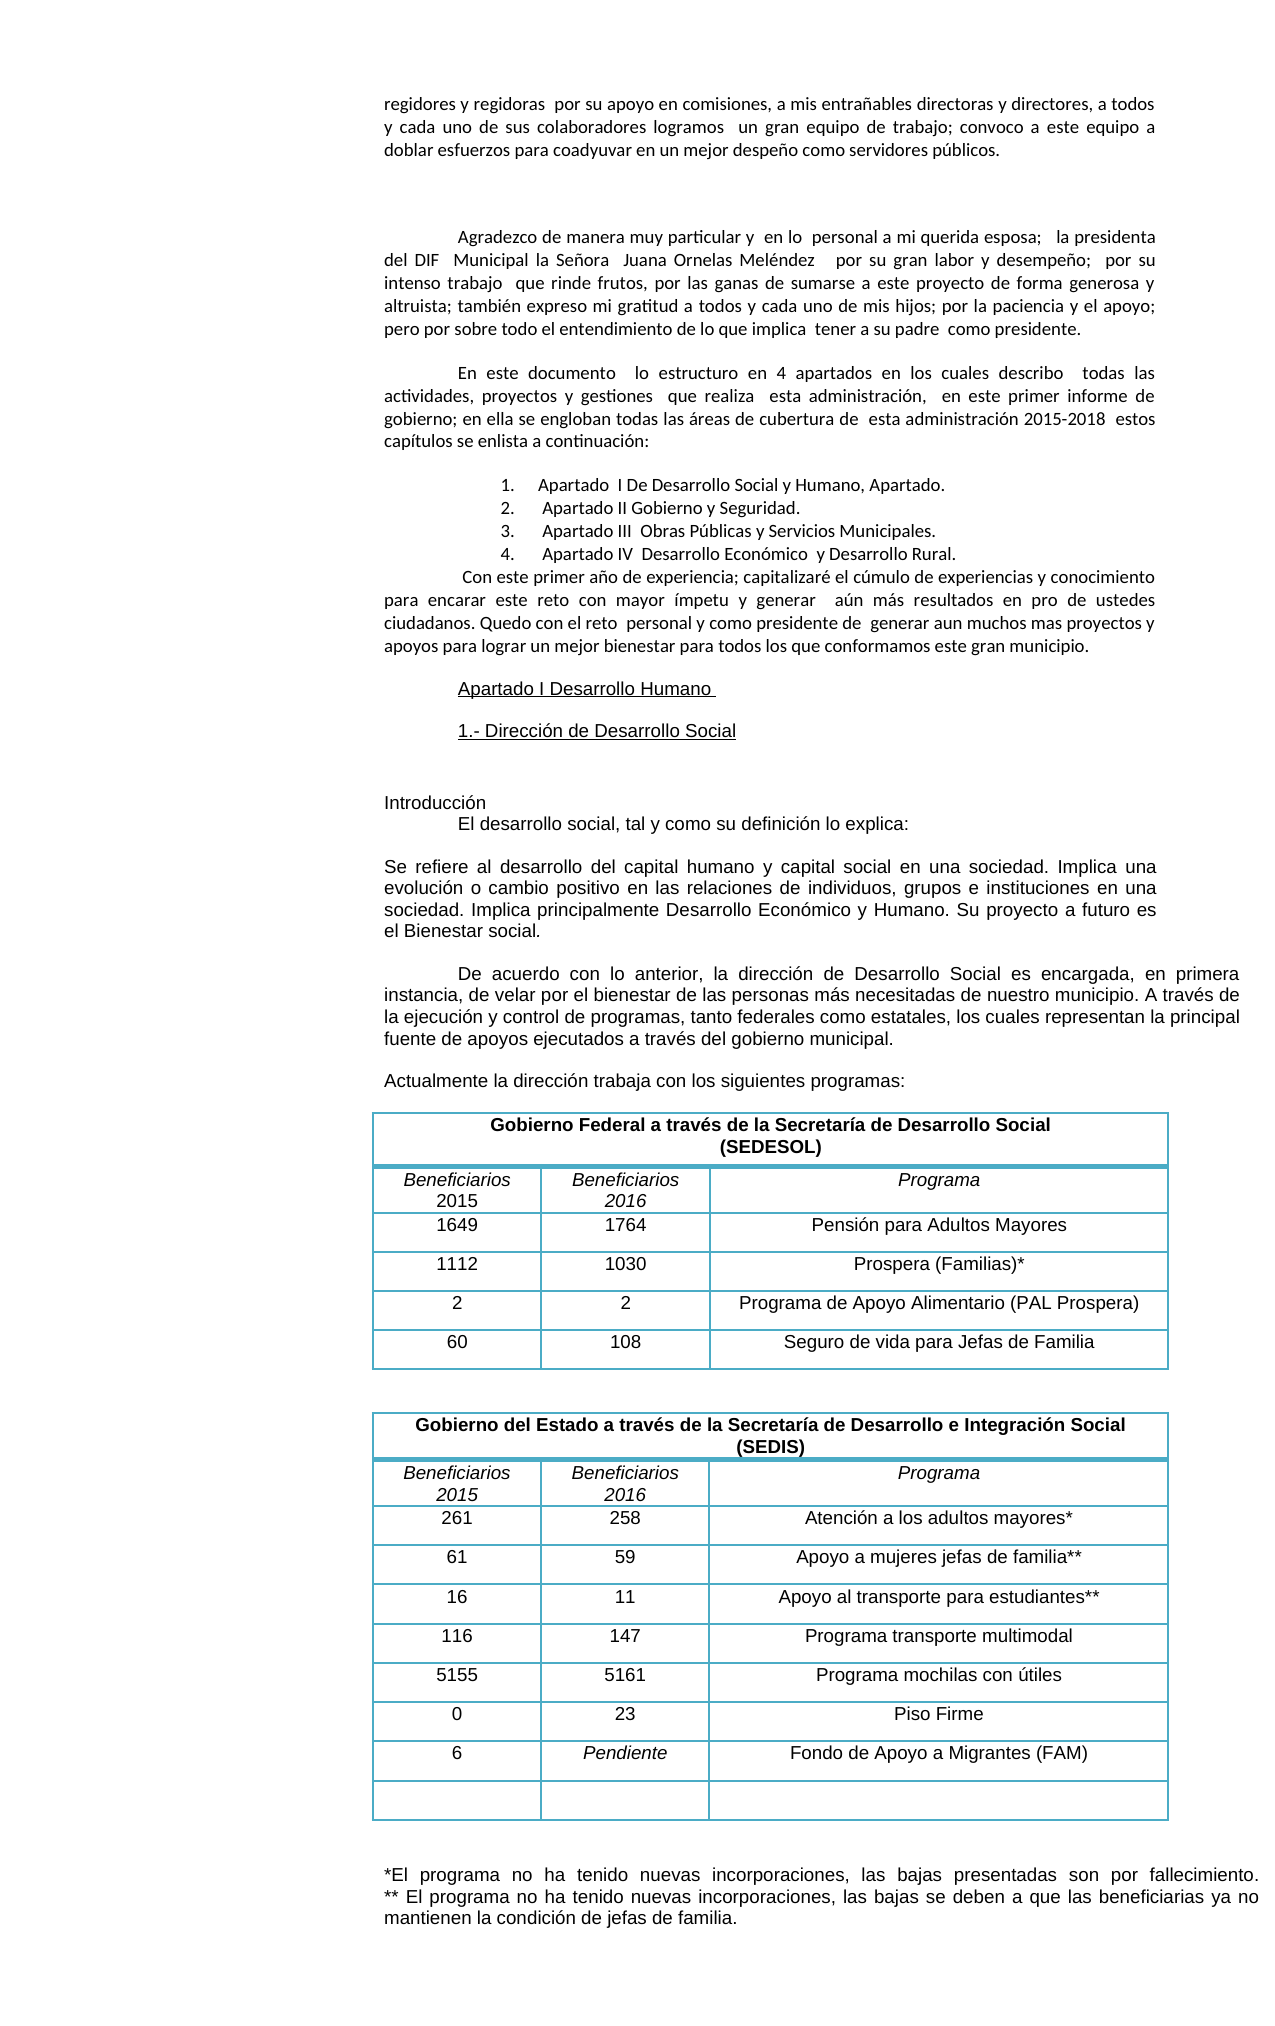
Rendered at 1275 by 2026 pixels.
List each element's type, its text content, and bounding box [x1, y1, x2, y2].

text De acuerdo con lo anterior, la dirección de Desarrollo Social es encargada, en primera instancia, de velar por el bienestar de las personas más necesitadas de nuestro municipio. A través de la ejecución y control de programas, tanto federales como estatales, los cuales representan la principal fuente de apoyos ejecutados a través del gobierno municipal. [384, 963, 1240, 1049]
table_cell 1764 [542, 1214, 709, 1251]
table_cell 1649 [374, 1214, 540, 1251]
table_cell Programa de Apoyo Alimentario (PAL Prospera) [711, 1292, 1167, 1328]
text 1.- Dirección de Desarrollo Social [384, 720, 1157, 742]
table_cell [710, 1782, 1167, 1819]
table_cell [542, 1782, 708, 1819]
list Apartado I De Desarrollo Social y Humano, Apartado. [500, 473, 1157, 496]
table_cell Piso Firme [710, 1703, 1167, 1740]
text Agradezco de manera muy particular y en lo personal a mi querida esposa; la presidenta del DIF Municipal la Señora Juana Ornelas Meléndez por su gran labor y desempeño; por su intenso trabajo que rinde frutos, por las ganas de sumarse a este proyecto de forma generosa y altruista; también expreso mi gratitud a todos y cada uno de mis hijos; por la paciencia y el apoyo; pero por sobre todo el entendimiento de lo que implica tener a su padre como presidente. [384, 226, 1157, 340]
table_cell 258 [542, 1507, 708, 1544]
table_cell 59 [542, 1546, 708, 1583]
text *El programa no ha tenido nuevas incorporaciones, las bajas presentadas son por fallecimiento. ** El programa no ha tenido nuevas incorporaciones, las bajas se deben a que las beneficiarias ya no mantienen la condición de jefas de familia. [384, 1864, 1260, 1928]
table_cell 2 [542, 1292, 709, 1328]
table_cell 60 [374, 1331, 540, 1367]
table_cell 5161 [542, 1664, 708, 1701]
table_cell Fondo de Apoyo a Migrantes (FAM) [710, 1742, 1167, 1780]
table_cell Programa [710, 1462, 1167, 1505]
text Con este primer año de experiencia; capitalizaré el cúmulo de experiencias y conocimiento para encarar este reto con mayor ímpetu y generar aún más resultados en pro de ustedes ciudadanos. Quedo con el reto personal y como presidente de generar aun muchos mas proyectos y apoyos para lograr un mejor bienestar para todos los que conformamos este gran municipio. [384, 565, 1157, 657]
table_cell 61 [374, 1546, 540, 1583]
table_cell Atención a los adultos mayores* [710, 1507, 1167, 1544]
table_cell 116 [374, 1625, 540, 1662]
table_cell Beneficiarios 2015 [374, 1169, 540, 1212]
table_cell Programa mochilas con útiles [710, 1664, 1167, 1701]
text Se refiere al desarrollo del capital humano y capital social en una sociedad. Implica una evolución o cambio positivo en las relaciones de individuos, grupos e instituciones en una sociedad. Implica principalmente Desarrollo Económico y Humano. Su proyecto a futuro es el Bienestar social. [384, 856, 1157, 942]
table_cell Prospera (Familias)* [711, 1253, 1167, 1289]
table_cell Beneficiarios 2016 [542, 1169, 709, 1212]
table_cell Apoyo a mujeres jefas de familia** [710, 1546, 1167, 1583]
list Apartado IV Desarrollo Económico y Desarrollo Rural. [500, 542, 1157, 565]
subtitle Introducción [384, 792, 1157, 813]
table_cell 6 [374, 1742, 540, 1780]
table_cell Beneficiarios 2015 [374, 1462, 540, 1505]
table_cell 108 [542, 1331, 709, 1367]
table_cell 0 [374, 1703, 540, 1740]
table_cell 5155 [374, 1664, 540, 1701]
table_header Gobierno Federal a través de la Secretaría de Desarrollo Social (SEDESOL) [374, 1114, 1167, 1164]
table_cell 2 [374, 1292, 540, 1328]
table_cell Beneficiarios 2016 [542, 1462, 708, 1505]
table_cell 1030 [542, 1253, 709, 1289]
text En este documento lo estructuro en 4 apartados en los cuales describo todas las actividades, proyectos y gestiones que realiza esta administración, en este primer informe de gobierno; en ella se engloban todas las áreas de cubertura de esta administración 2015-2018 estos capítulos se enlista a continuación: [384, 361, 1157, 453]
text El desarrollo social, tal y como su definición lo explica: [384, 813, 1157, 835]
table_cell 23 [542, 1703, 708, 1740]
table_cell Seguro de vida para Jefas de Familia [711, 1331, 1167, 1367]
table_cell 1112 [374, 1253, 540, 1289]
table_cell 11 [542, 1585, 708, 1622]
table_cell Programa transporte multimodal [710, 1625, 1167, 1662]
list Apartado III Obras Públicas y Servicios Municipales. [500, 519, 1157, 542]
table_cell Apoyo al transporte para estudiantes** [710, 1585, 1167, 1622]
table_header Gobierno del Estado a través de la Secretaría de Desarrollo e Integración Social (SEDIS) [374, 1414, 1167, 1457]
table_cell 16 [374, 1585, 540, 1622]
list Apartado II Gobierno y Seguridad. [500, 496, 1157, 519]
text Apartado I Desarrollo Humano [384, 678, 1157, 699]
table_cell Pensión para Adultos Mayores [711, 1214, 1167, 1251]
table_cell 261 [374, 1507, 540, 1544]
table_cell 147 [542, 1625, 708, 1662]
table_cell Programa [711, 1169, 1167, 1212]
text Actualmente la dirección trabaja con los siguientes programas: [384, 1070, 1260, 1091]
table_cell [374, 1782, 540, 1819]
table_cell Pendiente [542, 1742, 708, 1780]
